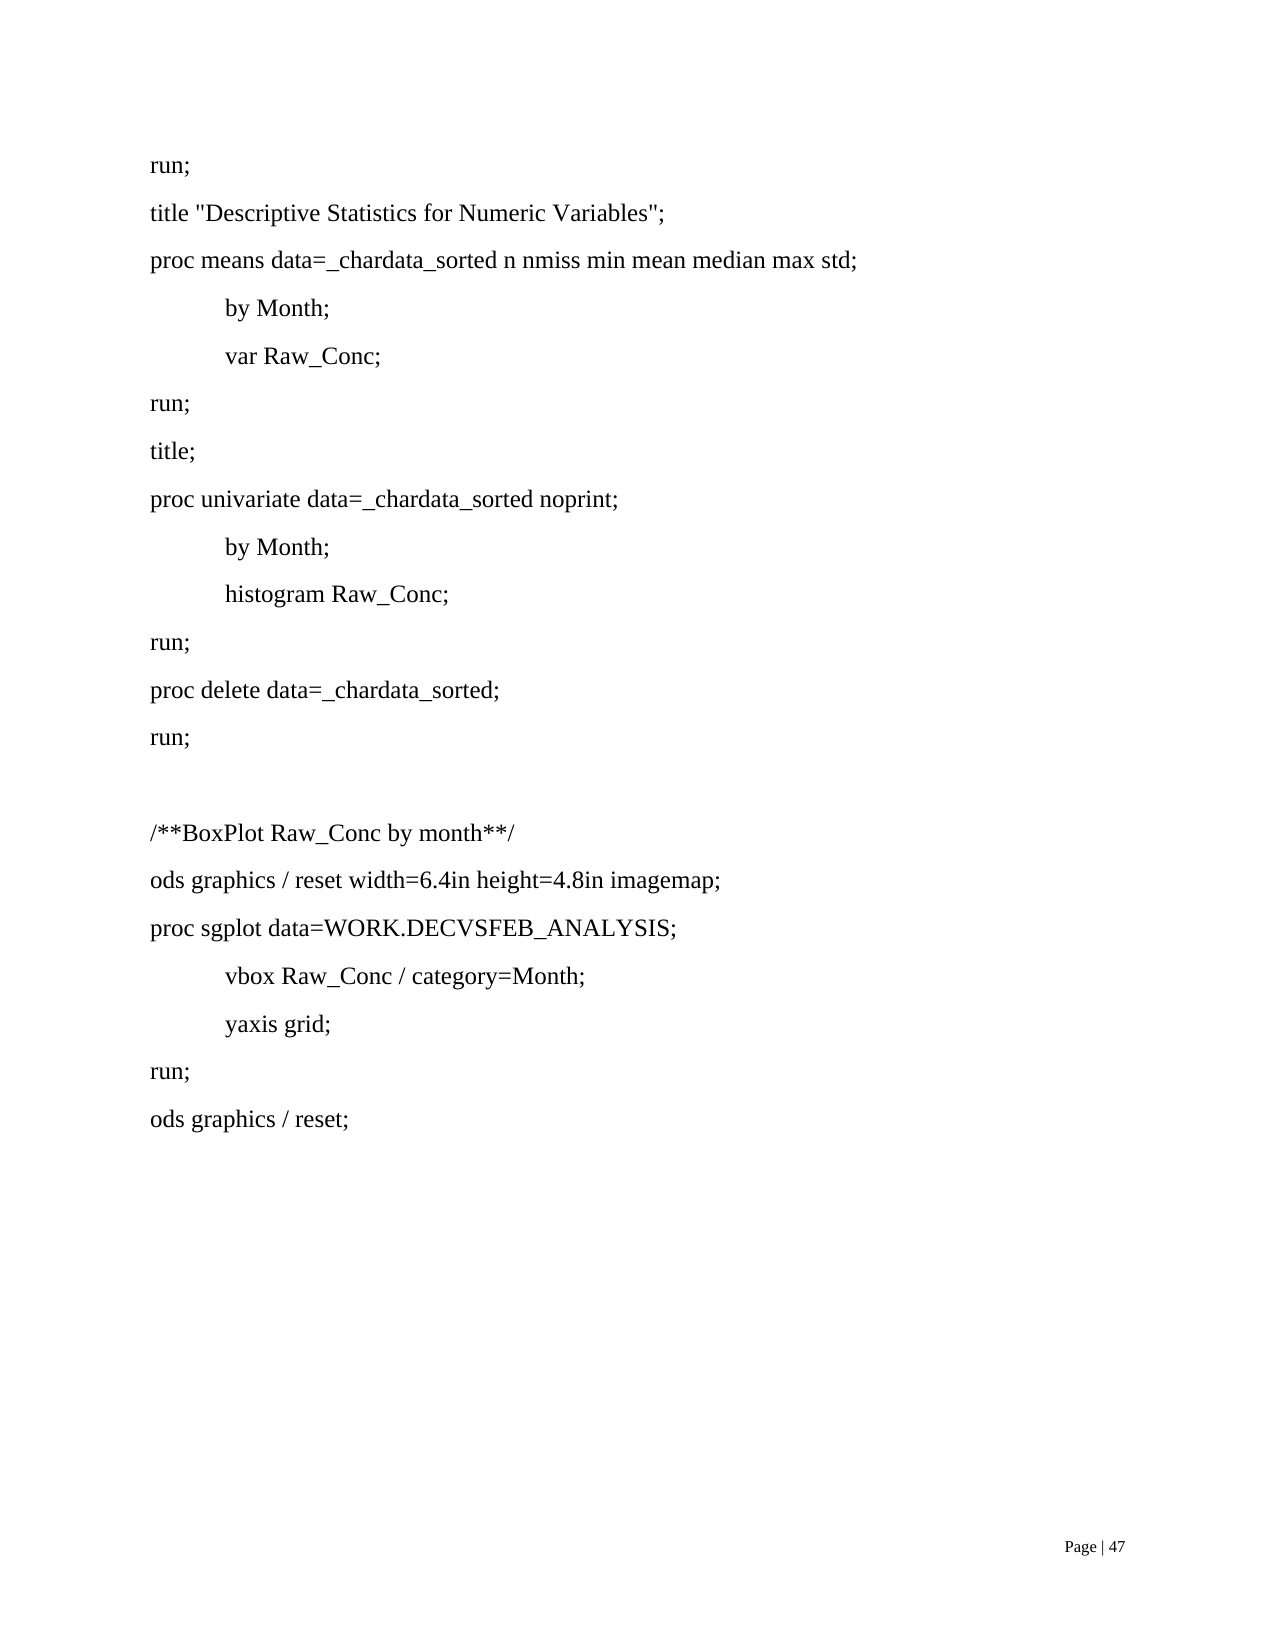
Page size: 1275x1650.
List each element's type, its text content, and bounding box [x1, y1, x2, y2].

text title; [150, 436, 1125, 465]
text by Month; [150, 532, 1125, 560]
text yaxis grid; [150, 1009, 1125, 1037]
text run; [150, 627, 1125, 656]
text proc means data=_chardata_sorted n nmiss min mean median max std; [150, 245, 1125, 274]
text proc delete data=_chardata_sorted; [150, 675, 1125, 703]
text var Raw_Conc; [150, 341, 1125, 369]
text run; [150, 150, 1125, 179]
text ods graphics / reset width=6.4in height=4.8in imagemap; [150, 866, 1125, 894]
text proc sgplot data=WORK.DECVSFEB_ANALYSIS; [150, 913, 1125, 942]
text run; [150, 1056, 1125, 1085]
text run; [150, 388, 1125, 417]
text run; [150, 722, 1125, 751]
text title "Descriptive Statistics for Numeric Variables"; [150, 198, 1125, 226]
text /**BoxPlot Raw_Conc by month**/ [150, 818, 1125, 847]
text vbox Raw_Conc / category=Month; [150, 961, 1125, 990]
text by Month; [150, 293, 1125, 322]
text ods graphics / reset; [150, 1104, 1125, 1133]
text histogram Raw_Conc; [150, 579, 1125, 608]
text proc univariate data=_chardata_sorted noprint; [150, 484, 1125, 513]
